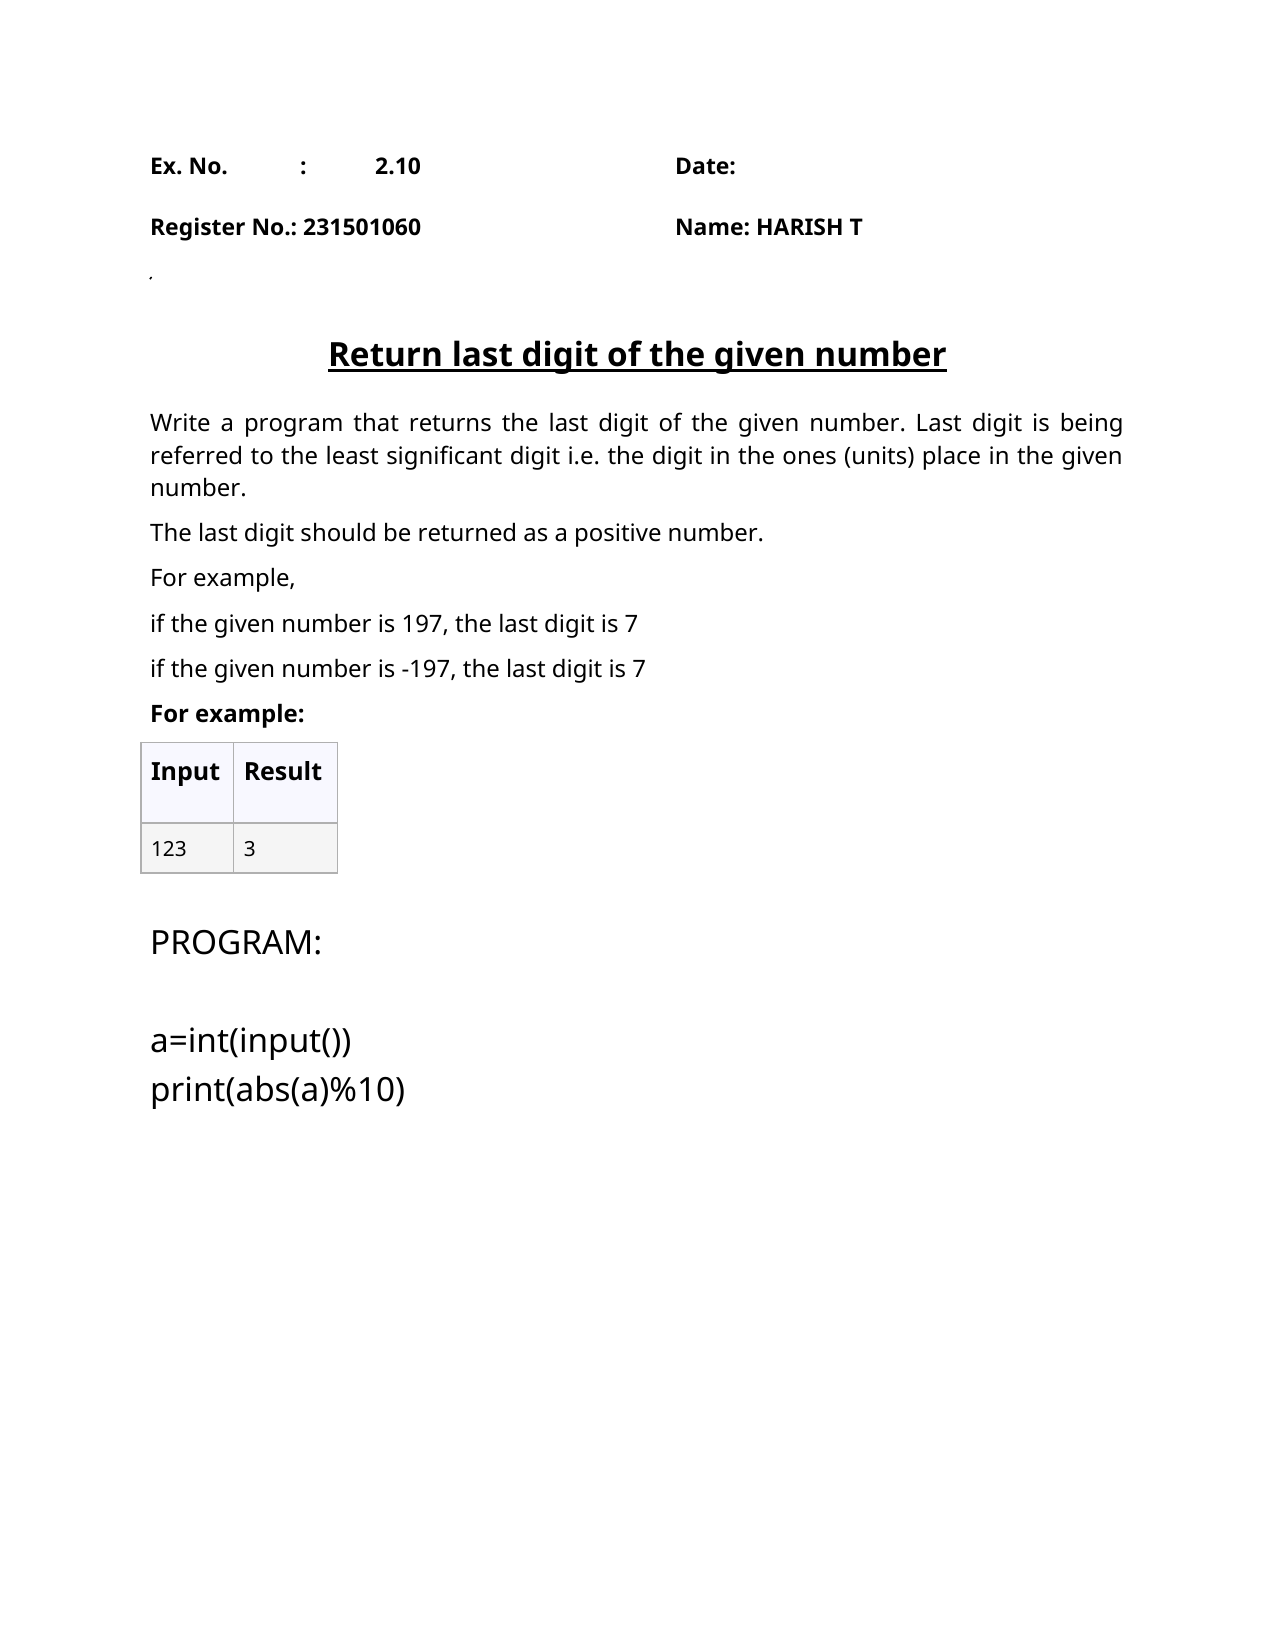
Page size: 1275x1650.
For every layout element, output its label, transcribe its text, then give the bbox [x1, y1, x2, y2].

table_header Input [142, 743, 233, 822]
text if the given number is 197, the last digit is 7 [150, 606, 1125, 639]
text Return last digit of the given number [150, 331, 1125, 377]
table_cell 123 [142, 824, 233, 872]
text Register No.: 231501060 Name: HARISH T [150, 210, 1125, 242]
table_cell 3 [234, 824, 337, 872]
text The last digit should be returned as a positive number. [150, 516, 1125, 549]
table_header Result [234, 743, 337, 822]
text Ex. No. : 2.10 Date: [150, 150, 1125, 181]
subtitle print(abs(a)%10) [150, 1066, 1125, 1111]
text Write a program that returns the last digit of the given number. Last digit is being referred to the least significant digit i.e. the digit in the ones (units) place in the given number. [150, 406, 1125, 504]
text if the given number is -197, the last digit is 7 [150, 651, 1125, 684]
subtitle PROGRAM: [150, 919, 1125, 964]
text For example, [150, 561, 1125, 594]
subtitle a=int(input()) [150, 1017, 1125, 1062]
text For example: [150, 697, 1125, 729]
